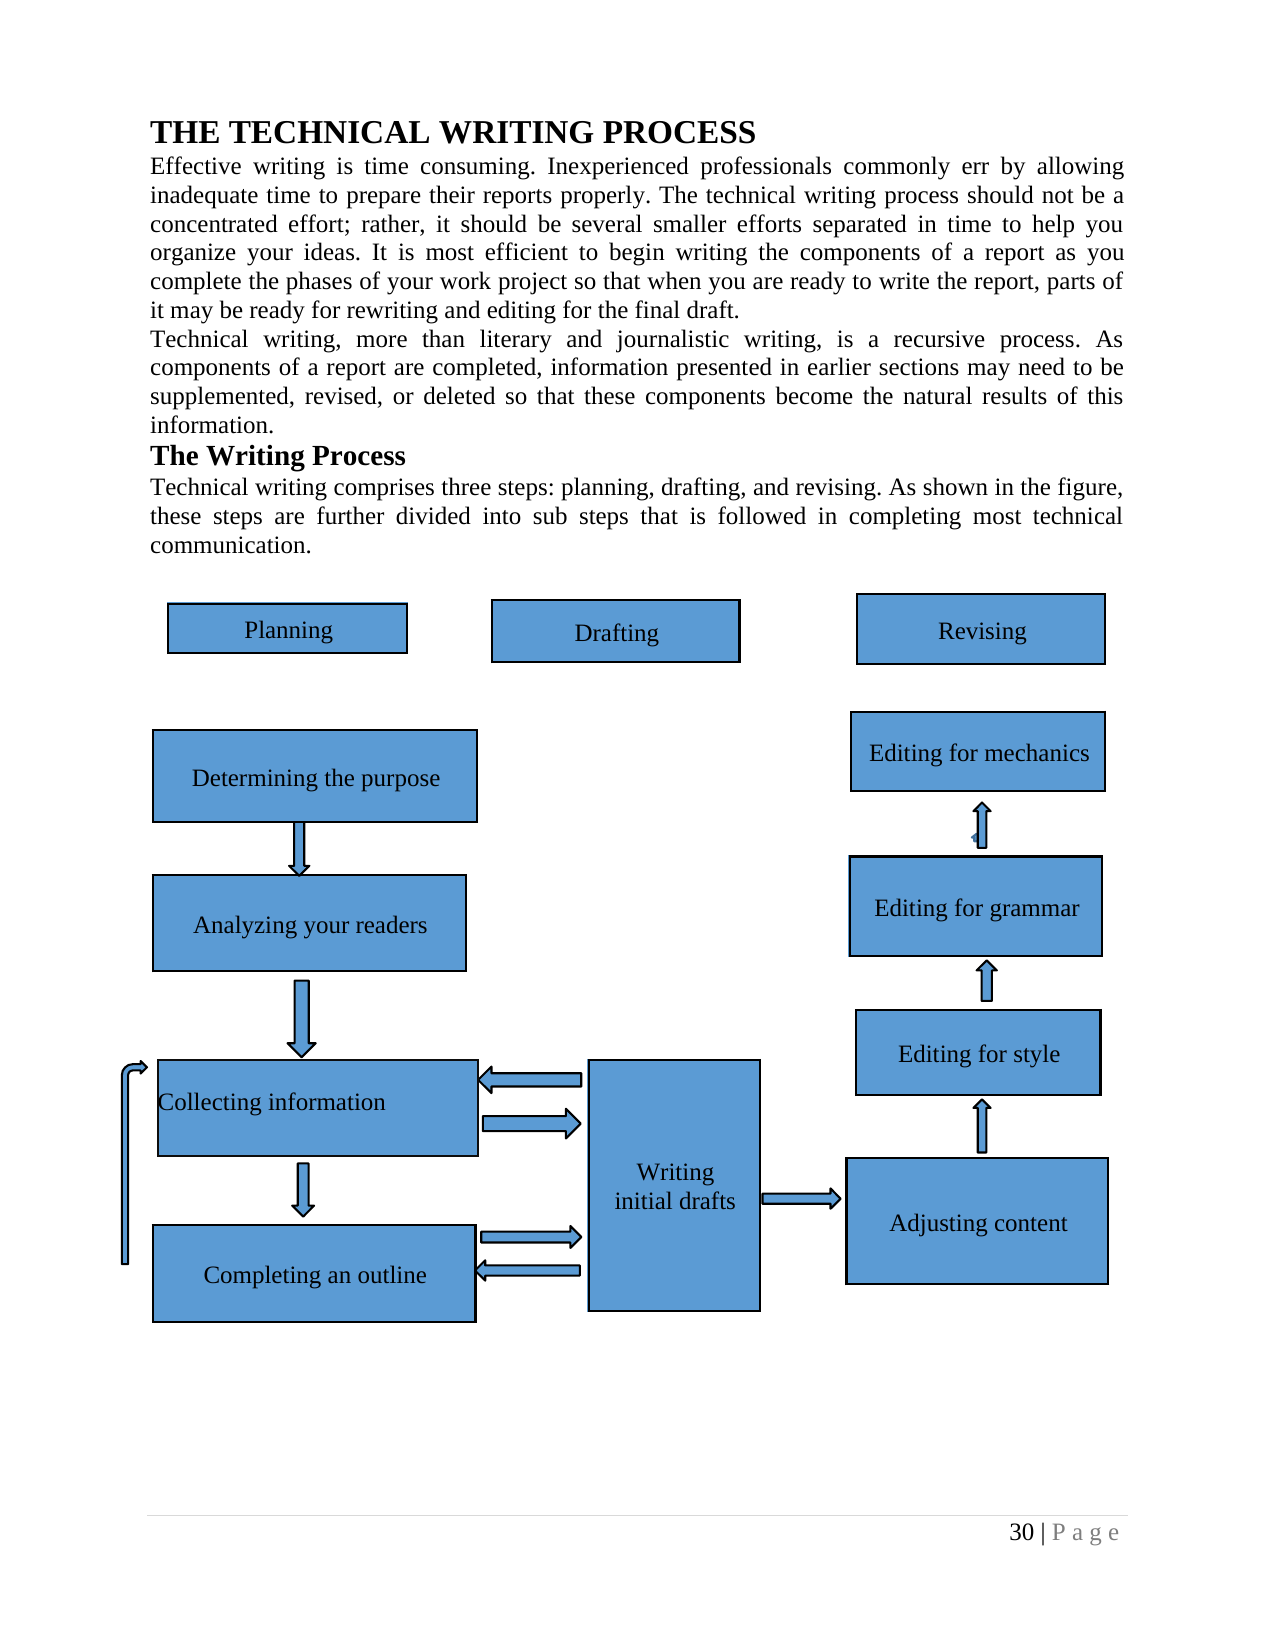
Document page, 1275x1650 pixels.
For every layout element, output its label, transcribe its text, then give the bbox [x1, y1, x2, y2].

picture [981, 963, 992, 999]
text Technical writing comprises three steps: planning, drafting, and revising. As shown in the figure, these steps are further divided into sub steps that is followed in completing most technical communication. [150, 472, 1124, 558]
picture [976, 972, 980, 1001]
subtitle THE TECHNICAL WRITING PROCESS [150, 113, 1229, 151]
subtitle The Writing Process [150, 439, 1229, 472]
picture [993, 972, 997, 1001]
picture [976, 960, 984, 968]
picture [989, 960, 997, 968]
text Technical writing, more than literary and journalistic writing, is a recursive process. As components of a report are completed, information presented in earlier sections may need to be supplemented, revised, or deleted so that these components become the natural results of this information. [150, 324, 1125, 439]
text Effective writing is time consuming. Inexperienced professionals commonly err by allowing inadequate time to prepare their reports properly. The technical writing process should not be a concentrated effort; rather, it should be several smaller efforts separated in time to help you organize your ideas. It is most efficient to begin writing the components of a report as you complete the phases of your work project so that when you are ready to write the report, parts of it may be ready for rewriting and editing for the final draft. [150, 151, 1125, 324]
